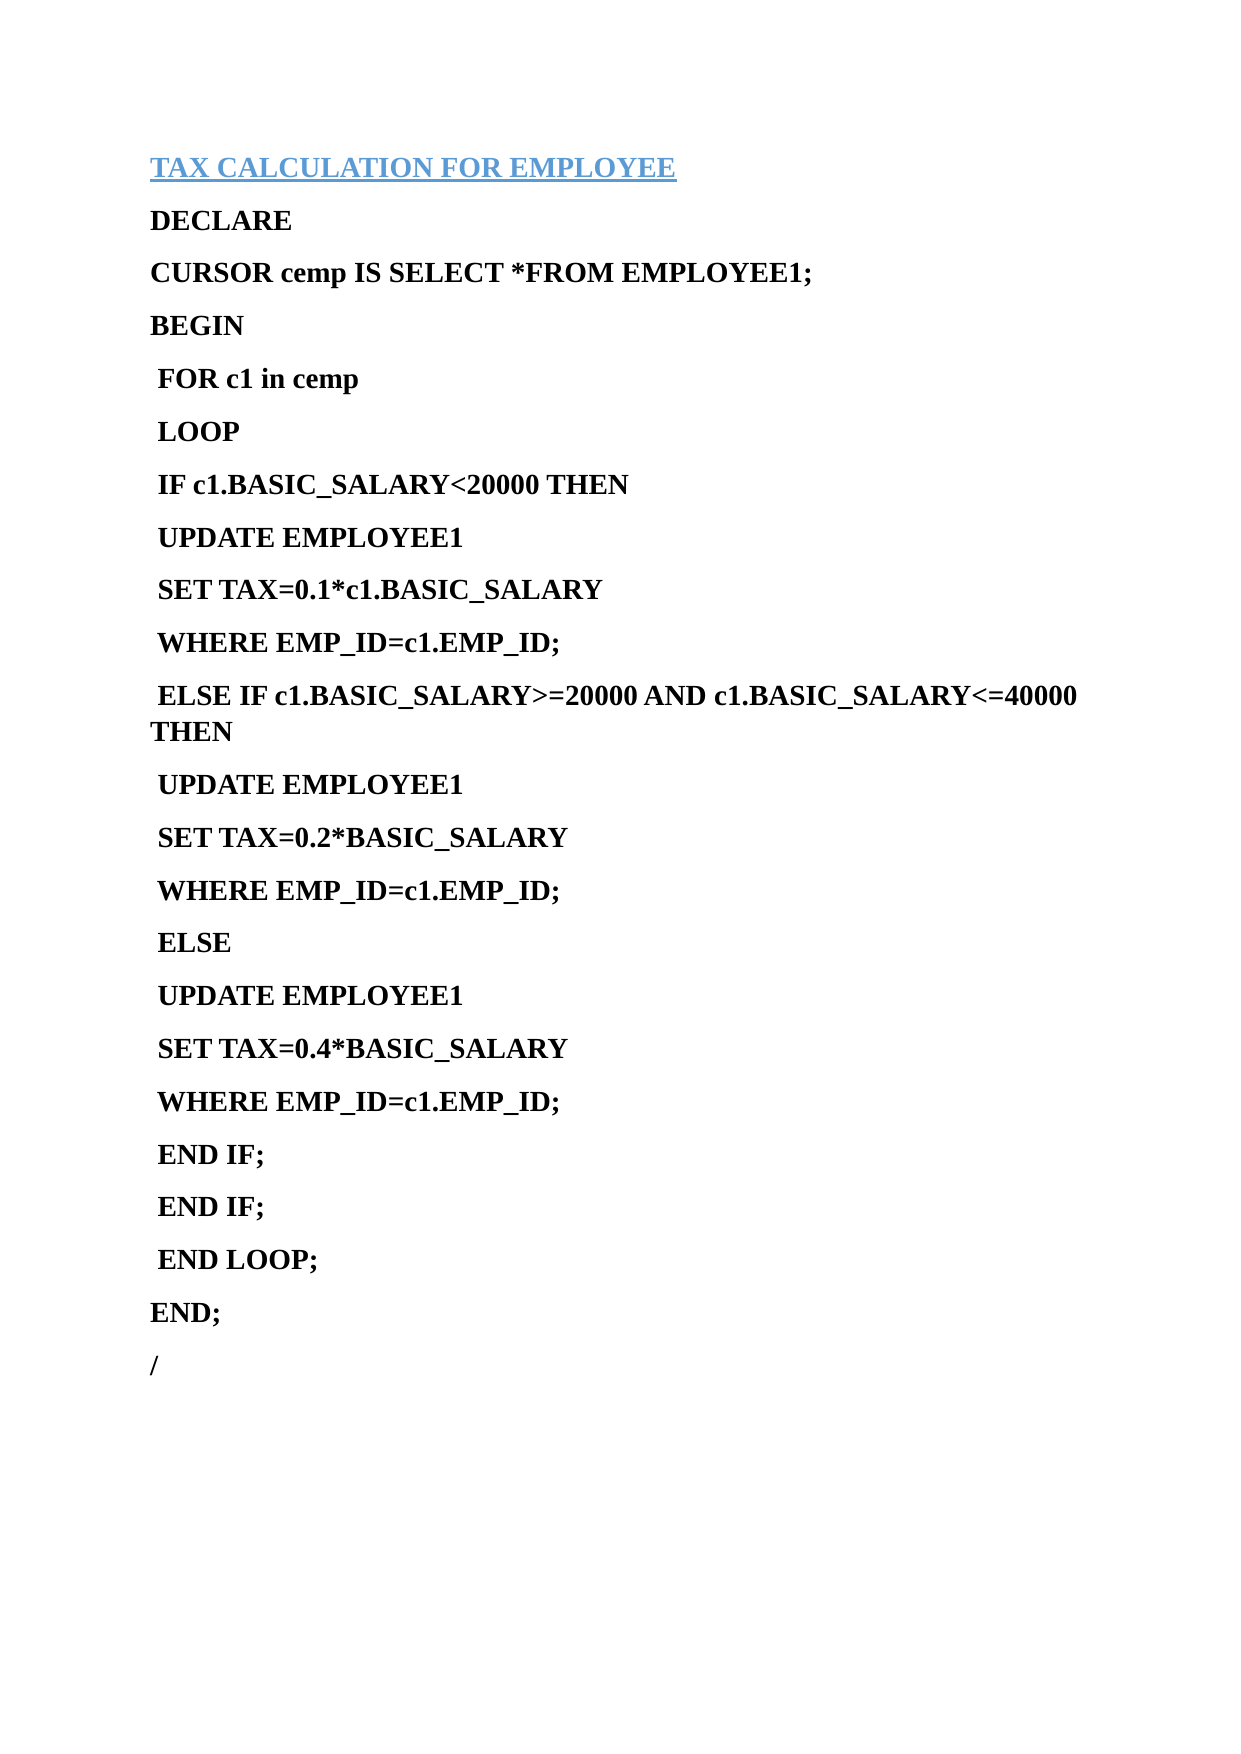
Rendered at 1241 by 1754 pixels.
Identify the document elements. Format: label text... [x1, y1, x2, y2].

text SET TAX=0.1*c1.BASIC_SALARY [150, 572, 1090, 606]
text UPDATE EMPLOYEE1 [150, 520, 1090, 553]
text SET TAX=0.2*BASIC_SALARY [150, 820, 1090, 853]
text TAX CALCULATION FOR EMPLOYEE [150, 150, 1090, 183]
text IF c1.BASIC_SALARY<20000 THEN [150, 467, 1090, 500]
text ELSE IF c1.BASIC_SALARY>=20000 AND c1.BASIC_SALARY<=40000 THEN [150, 678, 1090, 748]
text END; [150, 1295, 1090, 1329]
text FOR c1 in cemp [150, 361, 1090, 395]
text CURSOR cemp IS SELECT *FROM EMPLOYEE1; [150, 256, 1090, 289]
text UPDATE EMPLOYEE1 [150, 978, 1090, 1012]
text BEGIN [150, 308, 1090, 342]
text WHERE EMP_ID=c1.EMP_ID; [150, 1084, 1090, 1117]
text DECLARE [150, 203, 1090, 236]
text SET TAX=0.4*BASIC_SALARY [150, 1031, 1090, 1065]
text END IF; [150, 1137, 1090, 1170]
text ELSE [150, 926, 1090, 959]
text LOOP [150, 414, 1090, 448]
text / [150, 1348, 1090, 1382]
text UPDATE EMPLOYEE1 [150, 767, 1090, 801]
text END IF; [150, 1189, 1090, 1223]
text END LOOP; [150, 1242, 1090, 1276]
text WHERE EMP_ID=c1.EMP_ID; [150, 873, 1090, 906]
text WHERE EMP_ID=c1.EMP_ID; [150, 625, 1090, 659]
